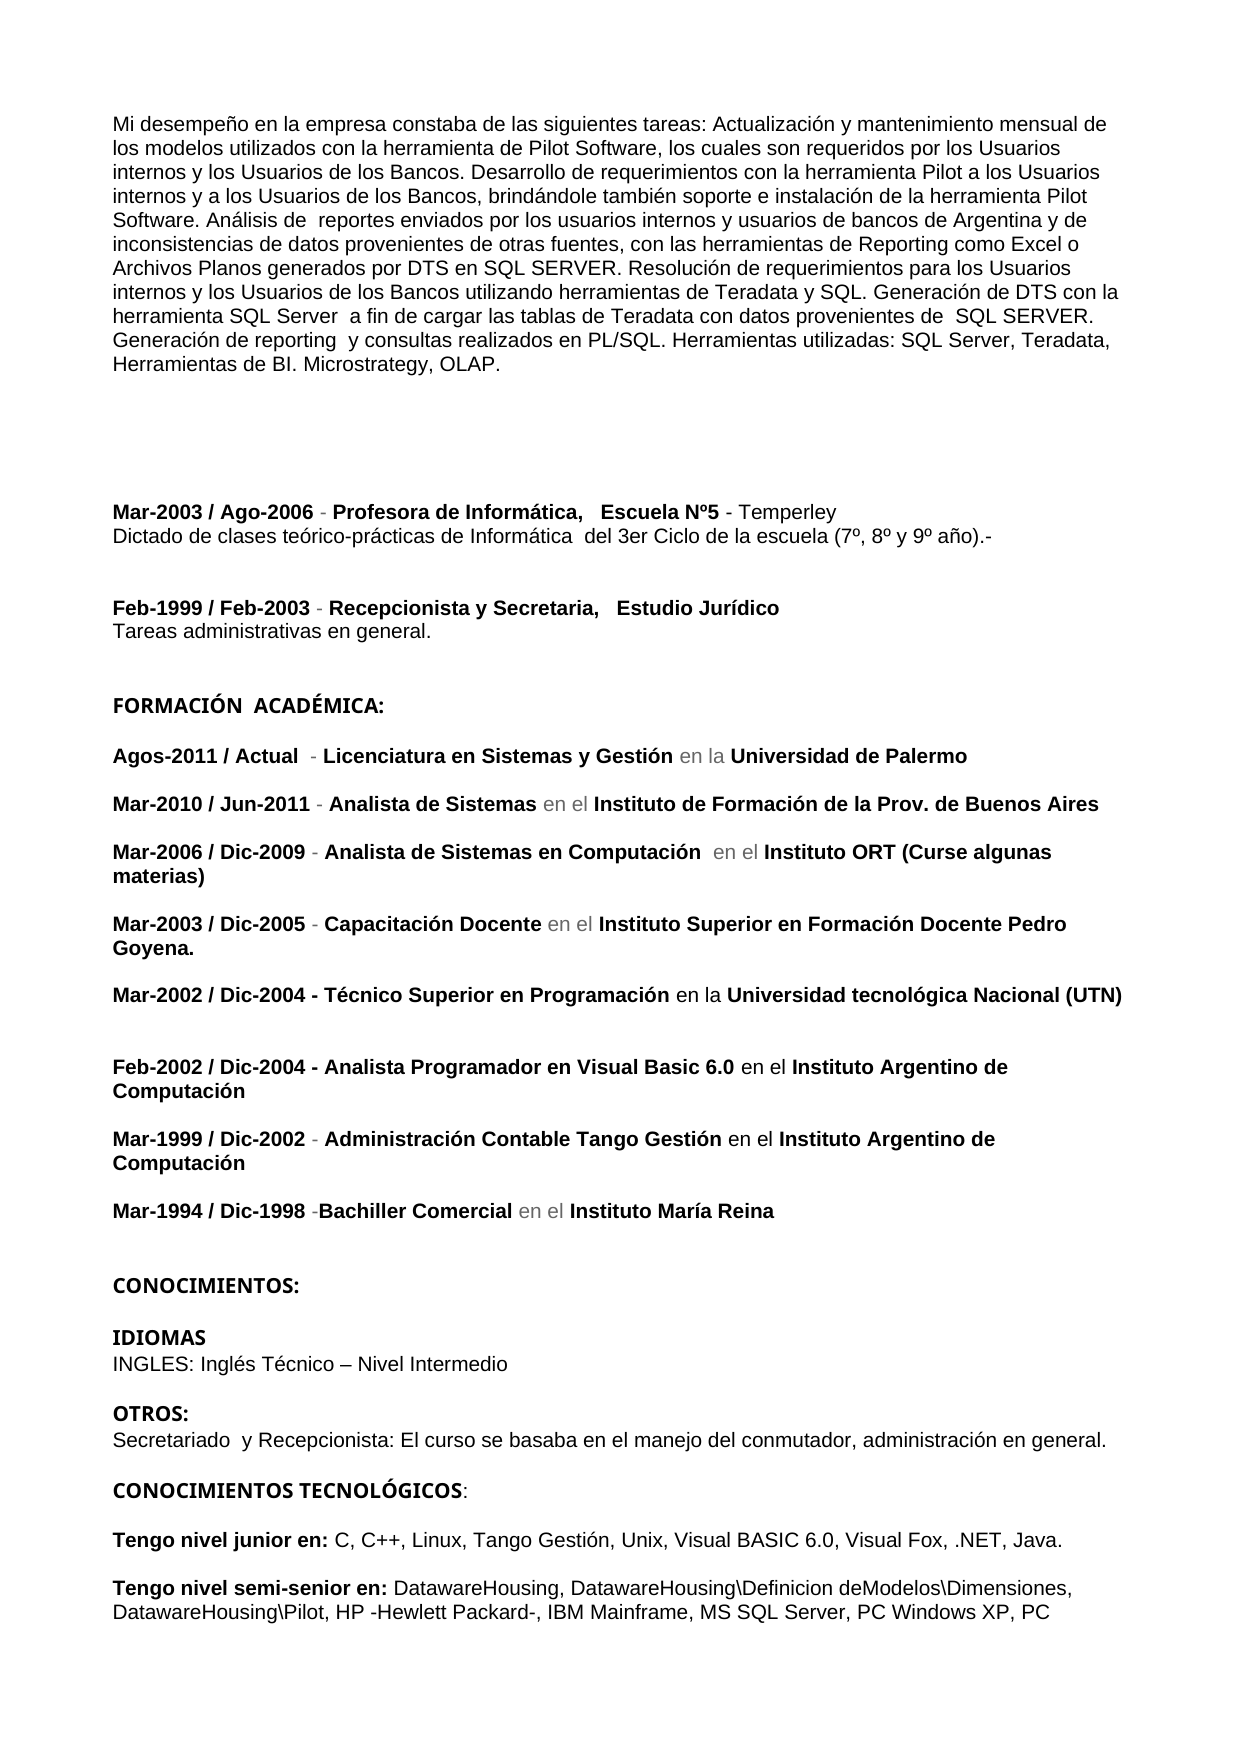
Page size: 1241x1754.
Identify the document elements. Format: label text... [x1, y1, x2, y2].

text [112, 1299, 1128, 1624]
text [112, 112, 1128, 404]
text Mar-2003 / Ago-2006 - Profesora de Informática, Escuela Nº5 - Temperley Dictado de clases teórico-prácticas de Informática del 3er Ciclo de la escuela (7º, 8º y 9º año).- Feb-1999 / Feb-2003 - Recepcionista y Secretaria, Estudio Jurídico Tareas administrativas en general. FORMACIÓN ACADÉMICA: [112, 476, 1128, 720]
text Agos-2011 / Actual - Licenciatura en Sistemas y Gestión en la Universidad de Palermo [112, 720, 1128, 768]
text Mar-2010 / Jun-2011 - Analista de Sistemas en el Instituto de Formación de la Prov. de Buenos Aires Mar-2006 / Dic-2009 - Analista de Sistemas en Computación en el Instituto ORT (Curse algunas materias) Mar-2003 / Dic-2005 - Capacitación Docente en el Instituto Superior en Formación Docente Pedro Goyena. Mar-2002 / Dic-2004 - Técnico Superior en Programación en la Universidad tecnológica Nacional (UTN) Feb-2002 / Dic-2004 - Analista Programador en Visual Basic 6.0 en el Instituto Argentino de Computación Mar-1999 / Dic-2002 - Administración Contable Tango Gestión en el Instituto Argentino de Computación Mar-1994 / Dic-1998 -Bachiller Comercial en el Instituto María Reina CONOCIMIENTOS: [112, 792, 1128, 1299]
